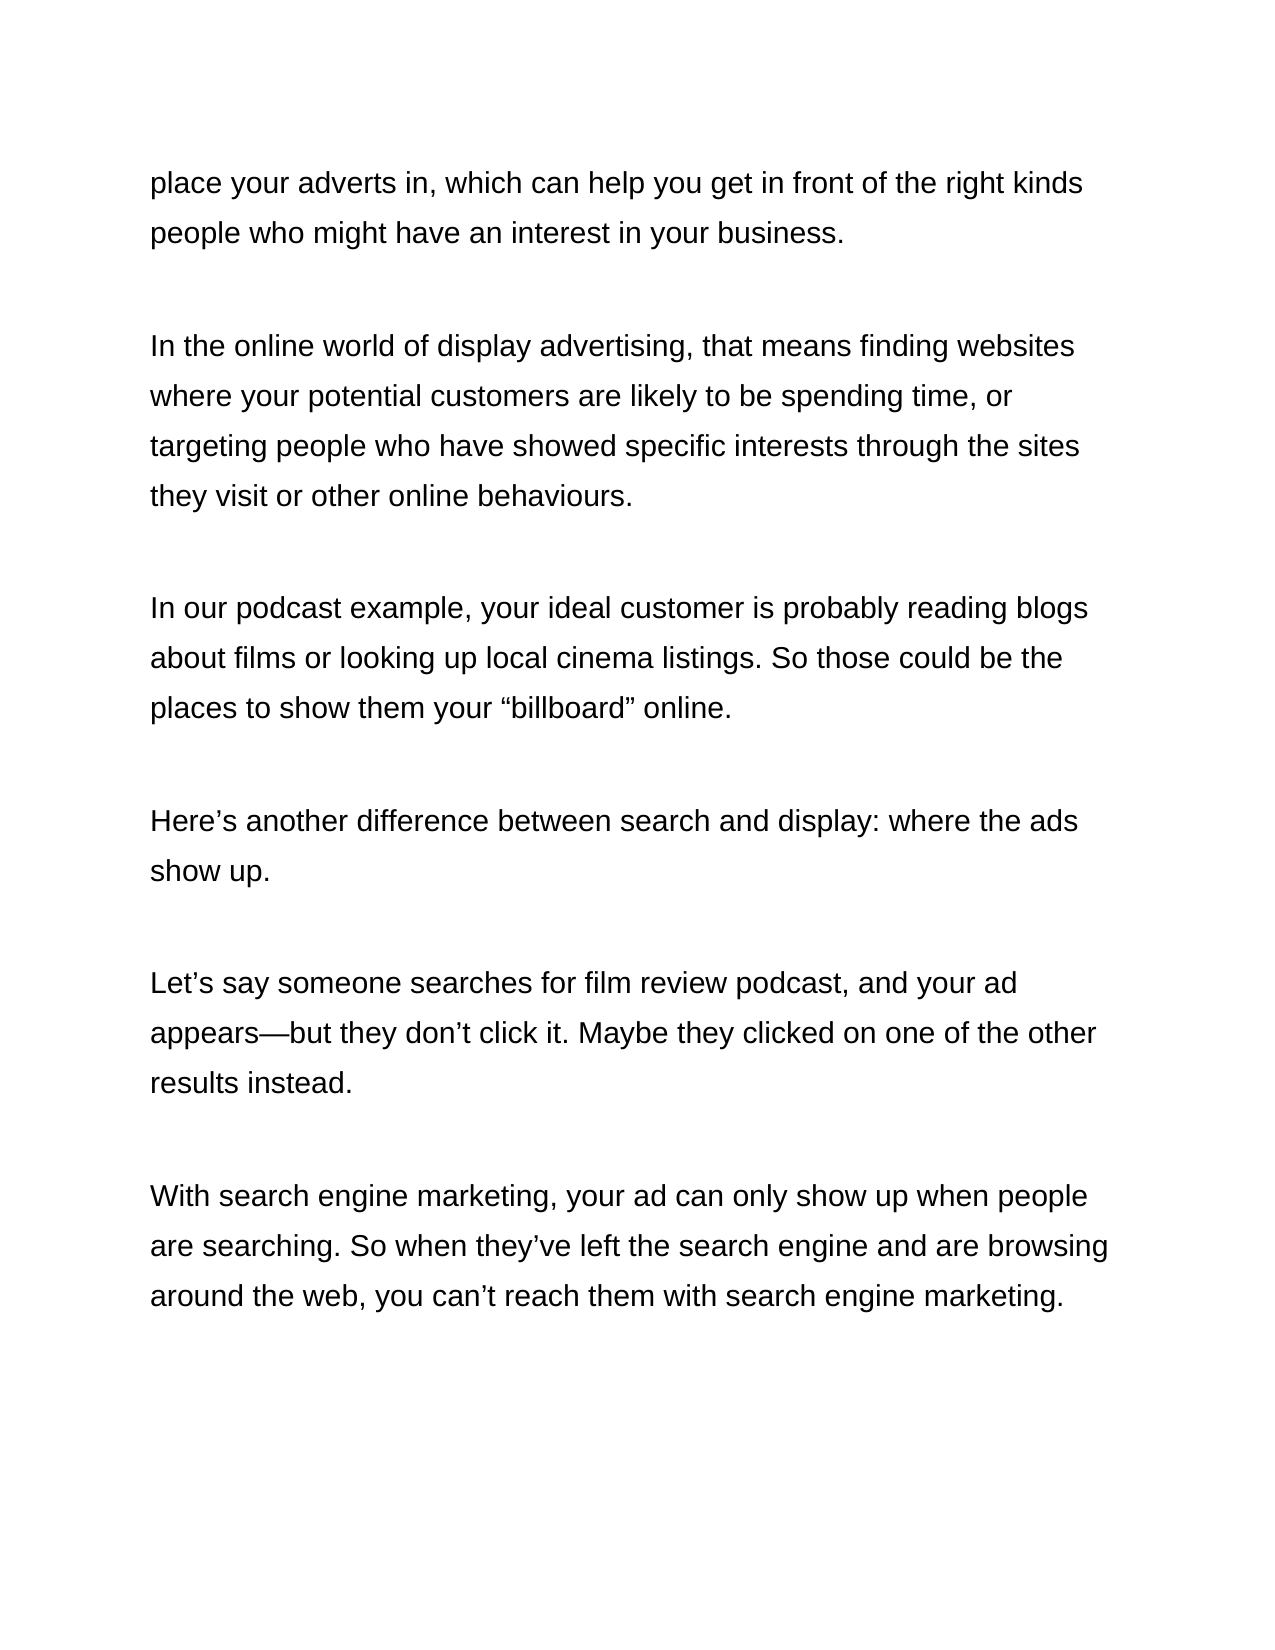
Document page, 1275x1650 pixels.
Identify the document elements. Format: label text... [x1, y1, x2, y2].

text With search engine marketing, your ad can only show up when people are searching. So when they’ve left the search engine and are browsing around the web, you can’t reach them with search engine marketing. [150, 1162, 1125, 1312]
text Here’s another difference between search and display: where the ads show up. [150, 787, 1125, 887]
text In the online world of display advertising, that means finding websites where your potential customers are likely to be spending time, or targeting people who have showed specific interests through the sites they visit or other online behaviours. [150, 312, 1125, 512]
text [150, 150, 1125, 250]
text In our podcast example, your ideal customer is probably reading blogs about films or looking up local cinema listings. So those could be the places to show them your “billboard” online. [150, 575, 1125, 725]
text Let’s say someone searches for film review podcast, and your ad appears—but they don’t click it. Maybe they clicked on one of the other results instead. [150, 950, 1125, 1100]
